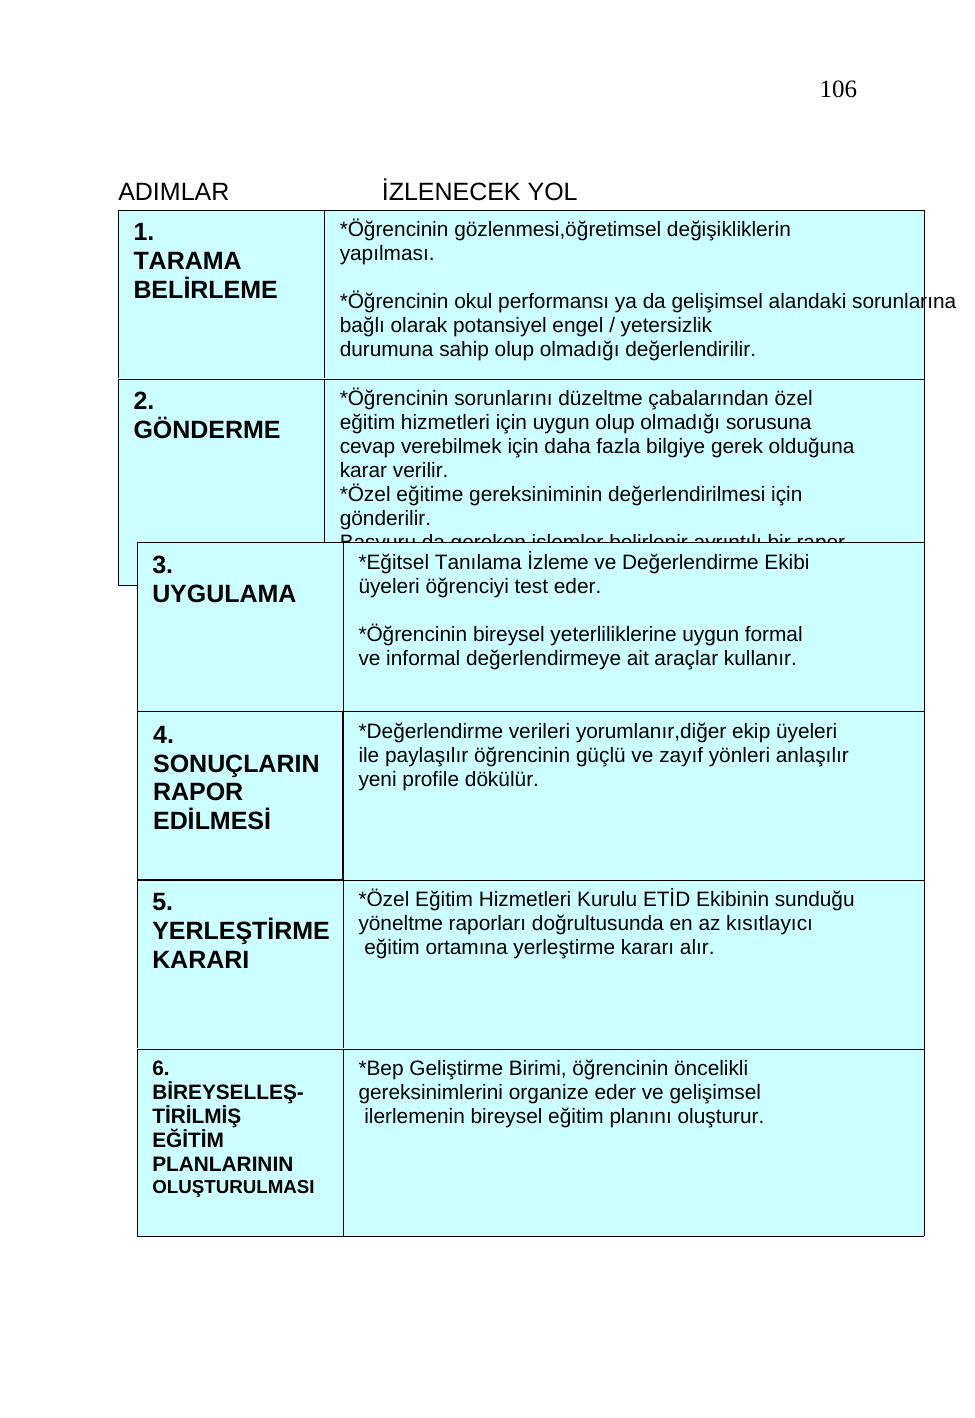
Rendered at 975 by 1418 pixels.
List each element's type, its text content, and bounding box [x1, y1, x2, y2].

text ADIMLAR İZLENECEK YOL [118, 177, 909, 206]
